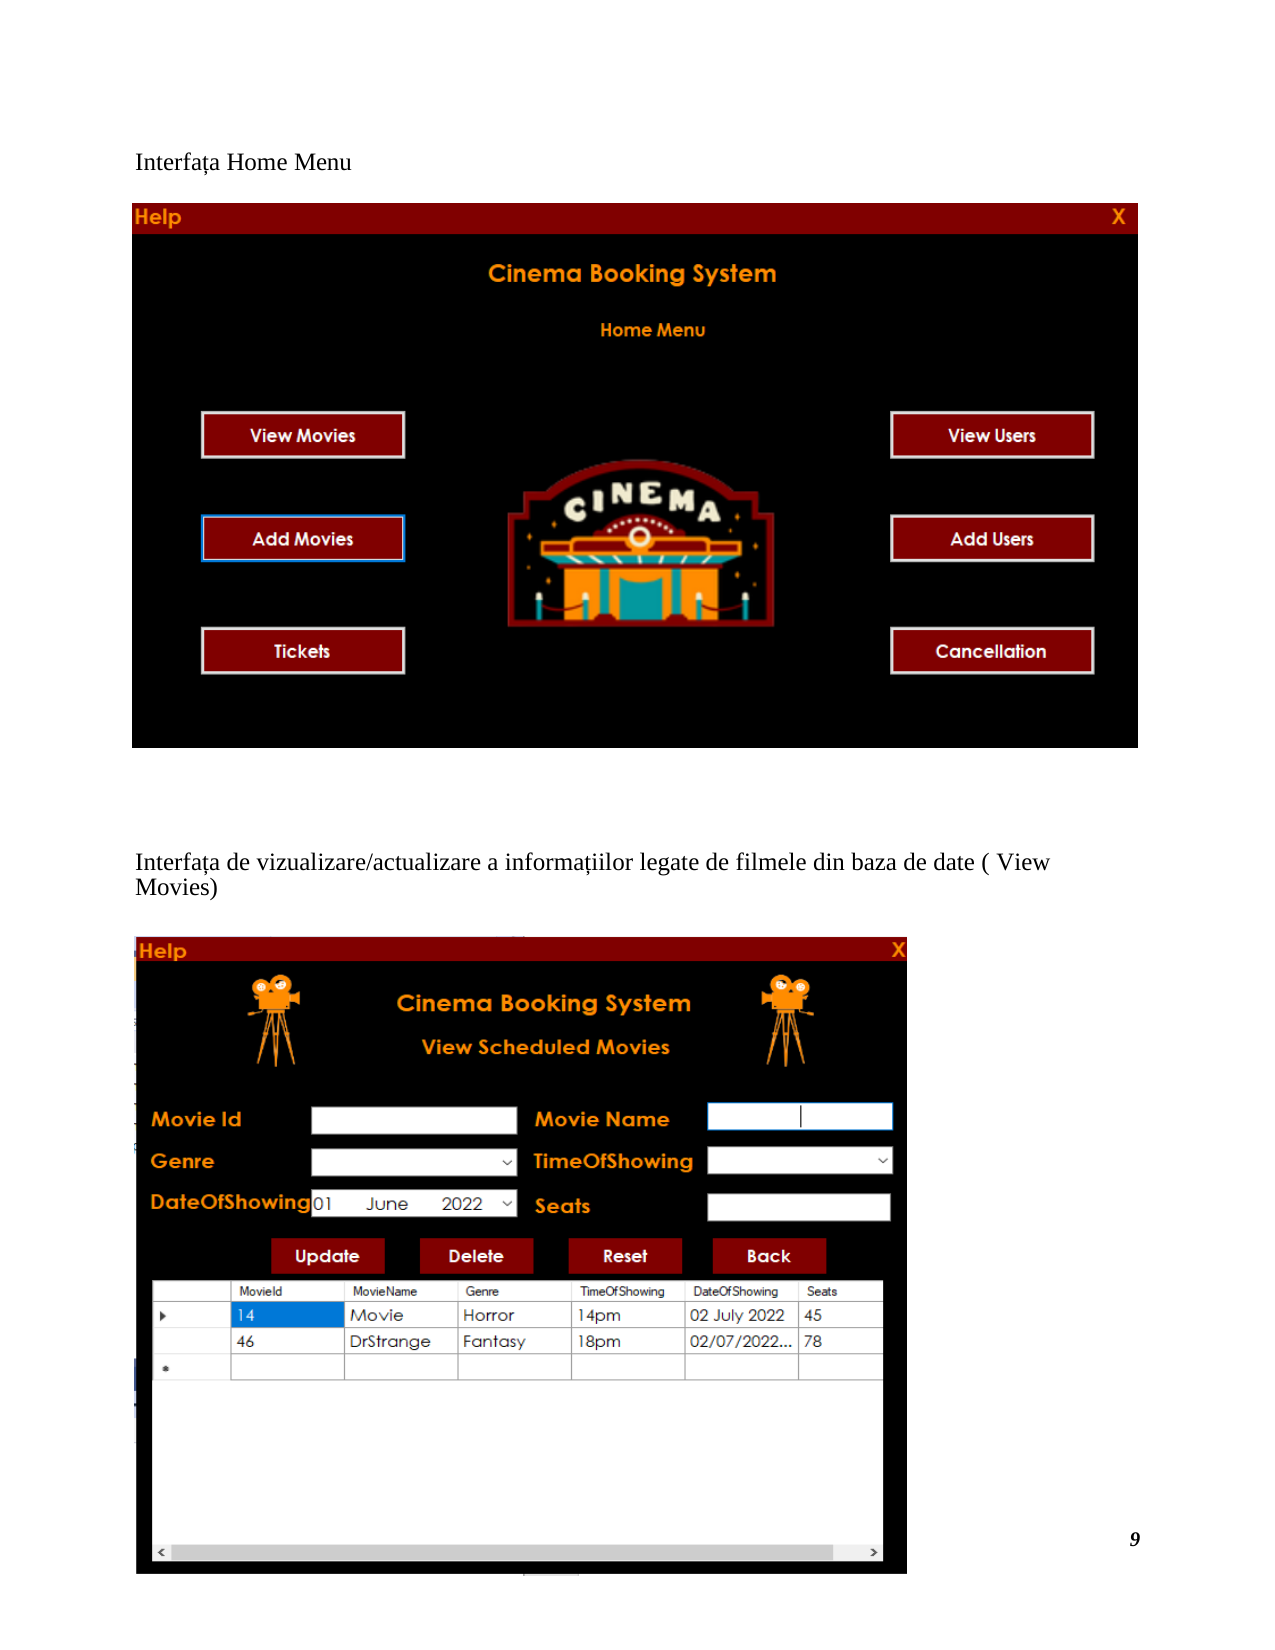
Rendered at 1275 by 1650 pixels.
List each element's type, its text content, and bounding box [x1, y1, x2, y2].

picture [134, 936, 907, 1576]
text Interfața Home Menu [135, 150, 1140, 175]
text Interfața de vizualizare/actualizare a informațiilor legate de filmele din baza de date ( View Movies) [135, 850, 1140, 900]
picture [132, 203, 1138, 748]
